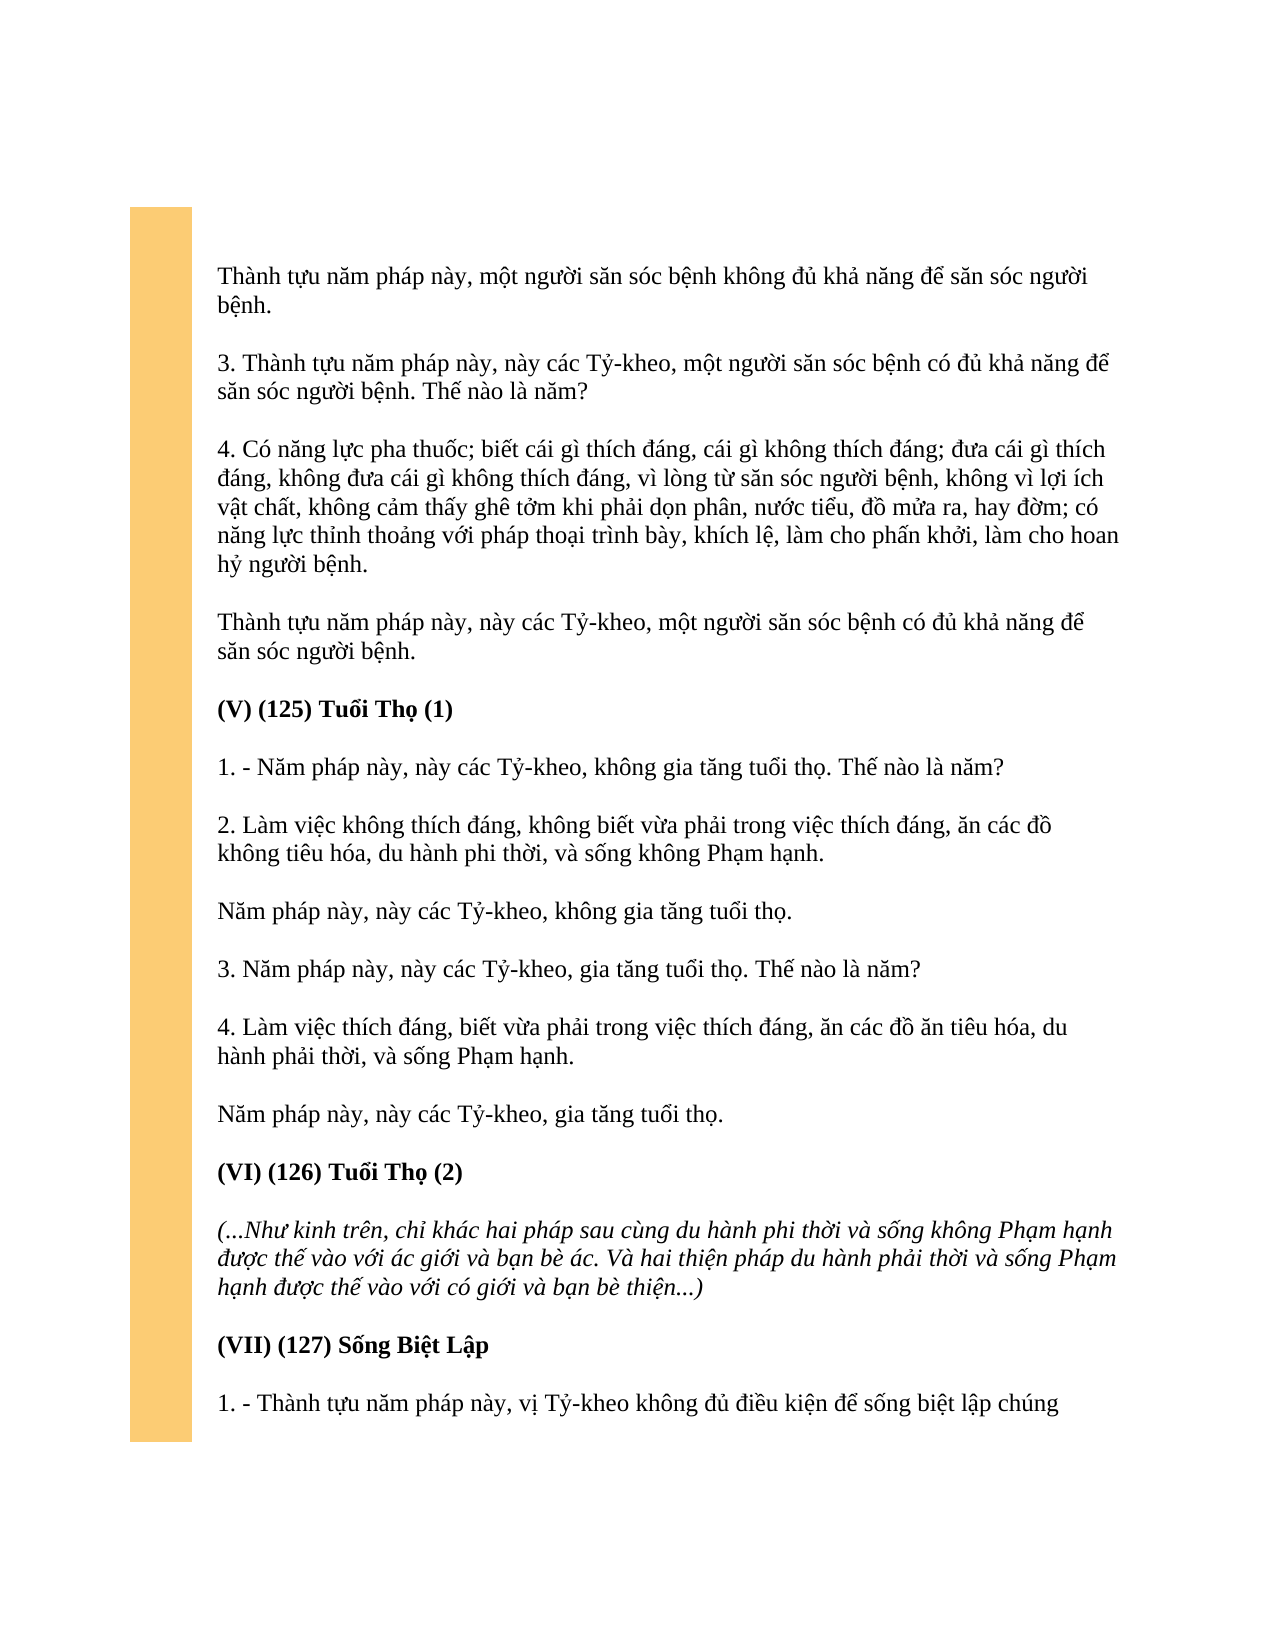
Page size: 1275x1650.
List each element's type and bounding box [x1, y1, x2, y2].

table_header [130, 207, 192, 1442]
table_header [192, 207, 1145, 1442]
